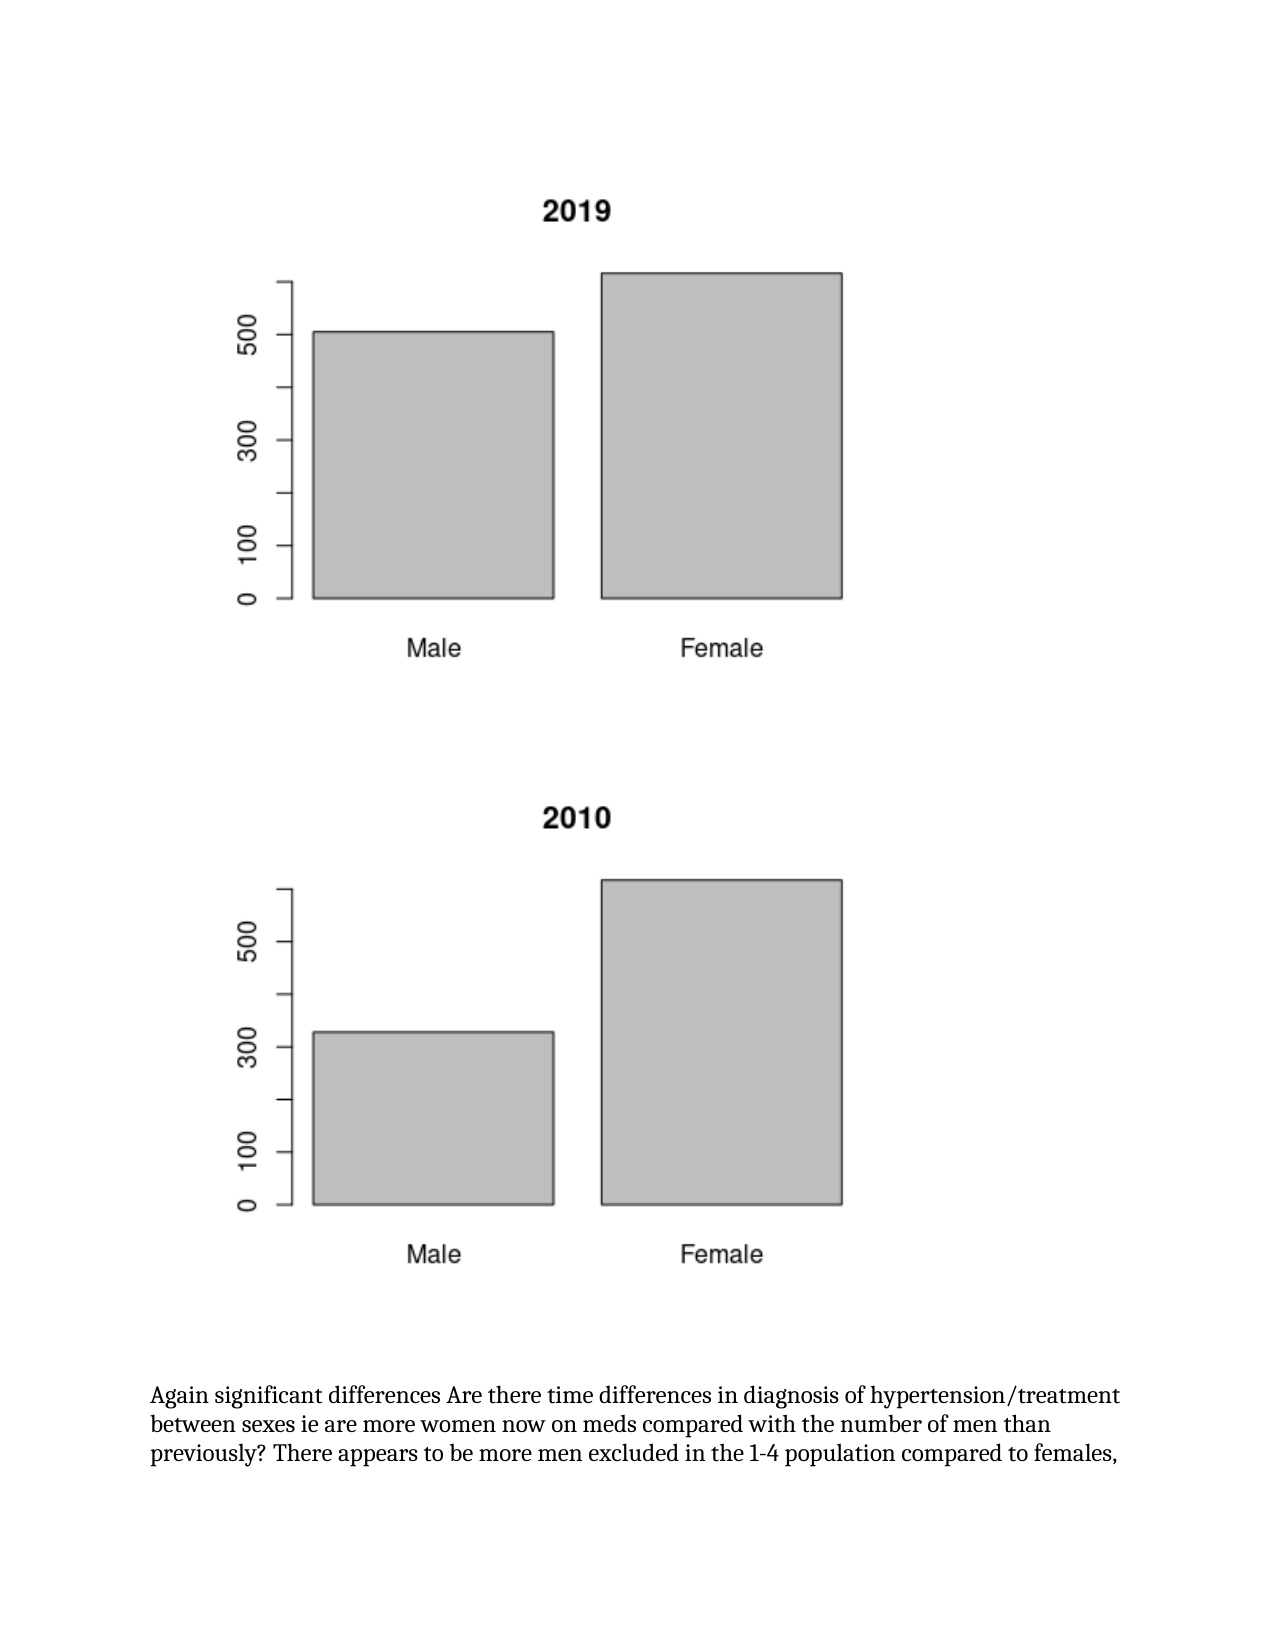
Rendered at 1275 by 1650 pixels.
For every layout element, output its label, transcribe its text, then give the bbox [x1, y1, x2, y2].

picture [168, 150, 927, 1363]
